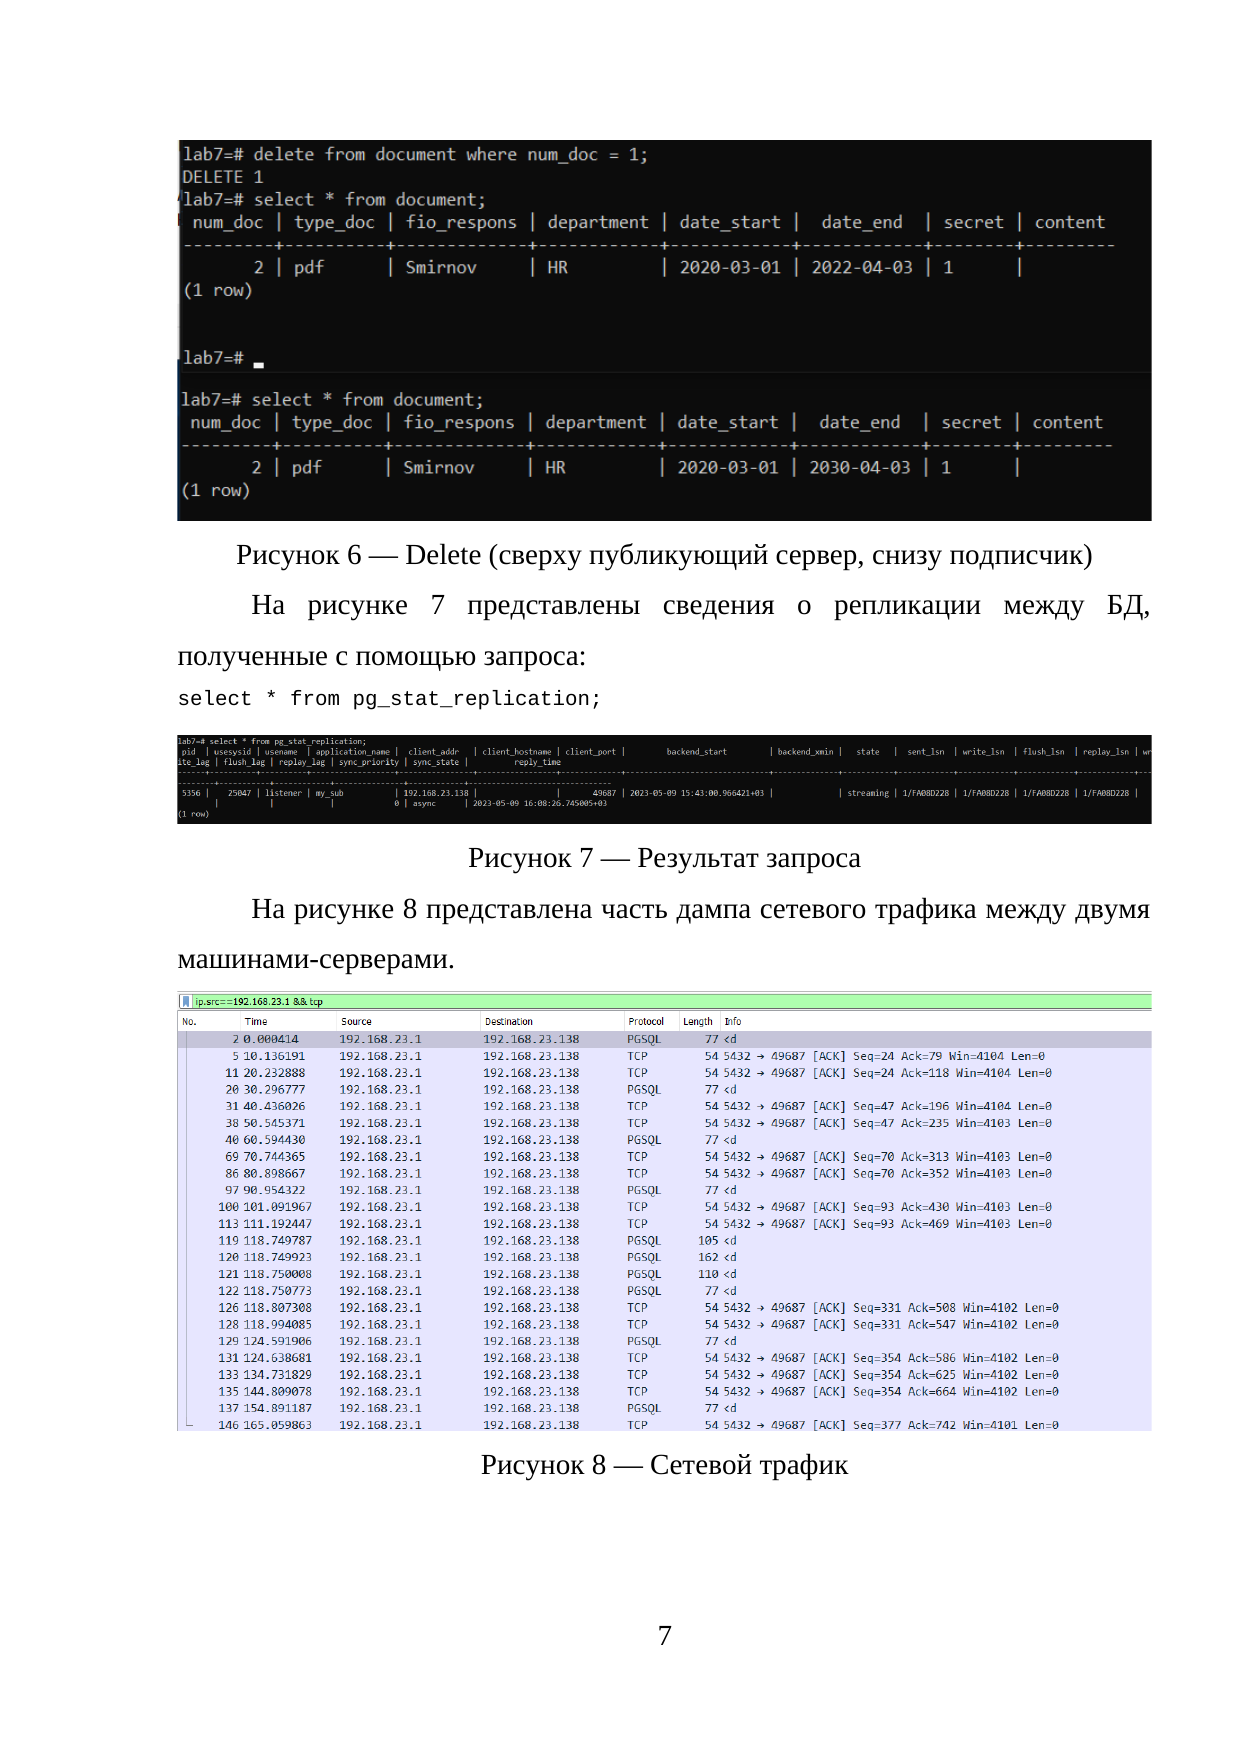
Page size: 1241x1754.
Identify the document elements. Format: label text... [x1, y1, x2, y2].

text Рисунок 8 — Сетевой трафик [177, 1447, 1152, 1481]
text select * from pg_stat_replication; [177, 688, 1152, 712]
text На рисунке 7 представлены сведения о репликации между БД, полученные с помощью запроса: [177, 587, 1152, 671]
picture [177, 735, 1152, 824]
picture [177, 991, 1152, 1431]
picture [177, 140, 1152, 521]
text Рисунок 6 — Delete (сверху публикующий сервер, снизу подписчик) [177, 537, 1152, 571]
text Рисунок 7 ― Результат запроса [177, 840, 1152, 874]
text На рисунке 8 представлена часть дампа сетевого трафика между двумя машинами-серверами. [177, 891, 1152, 974]
